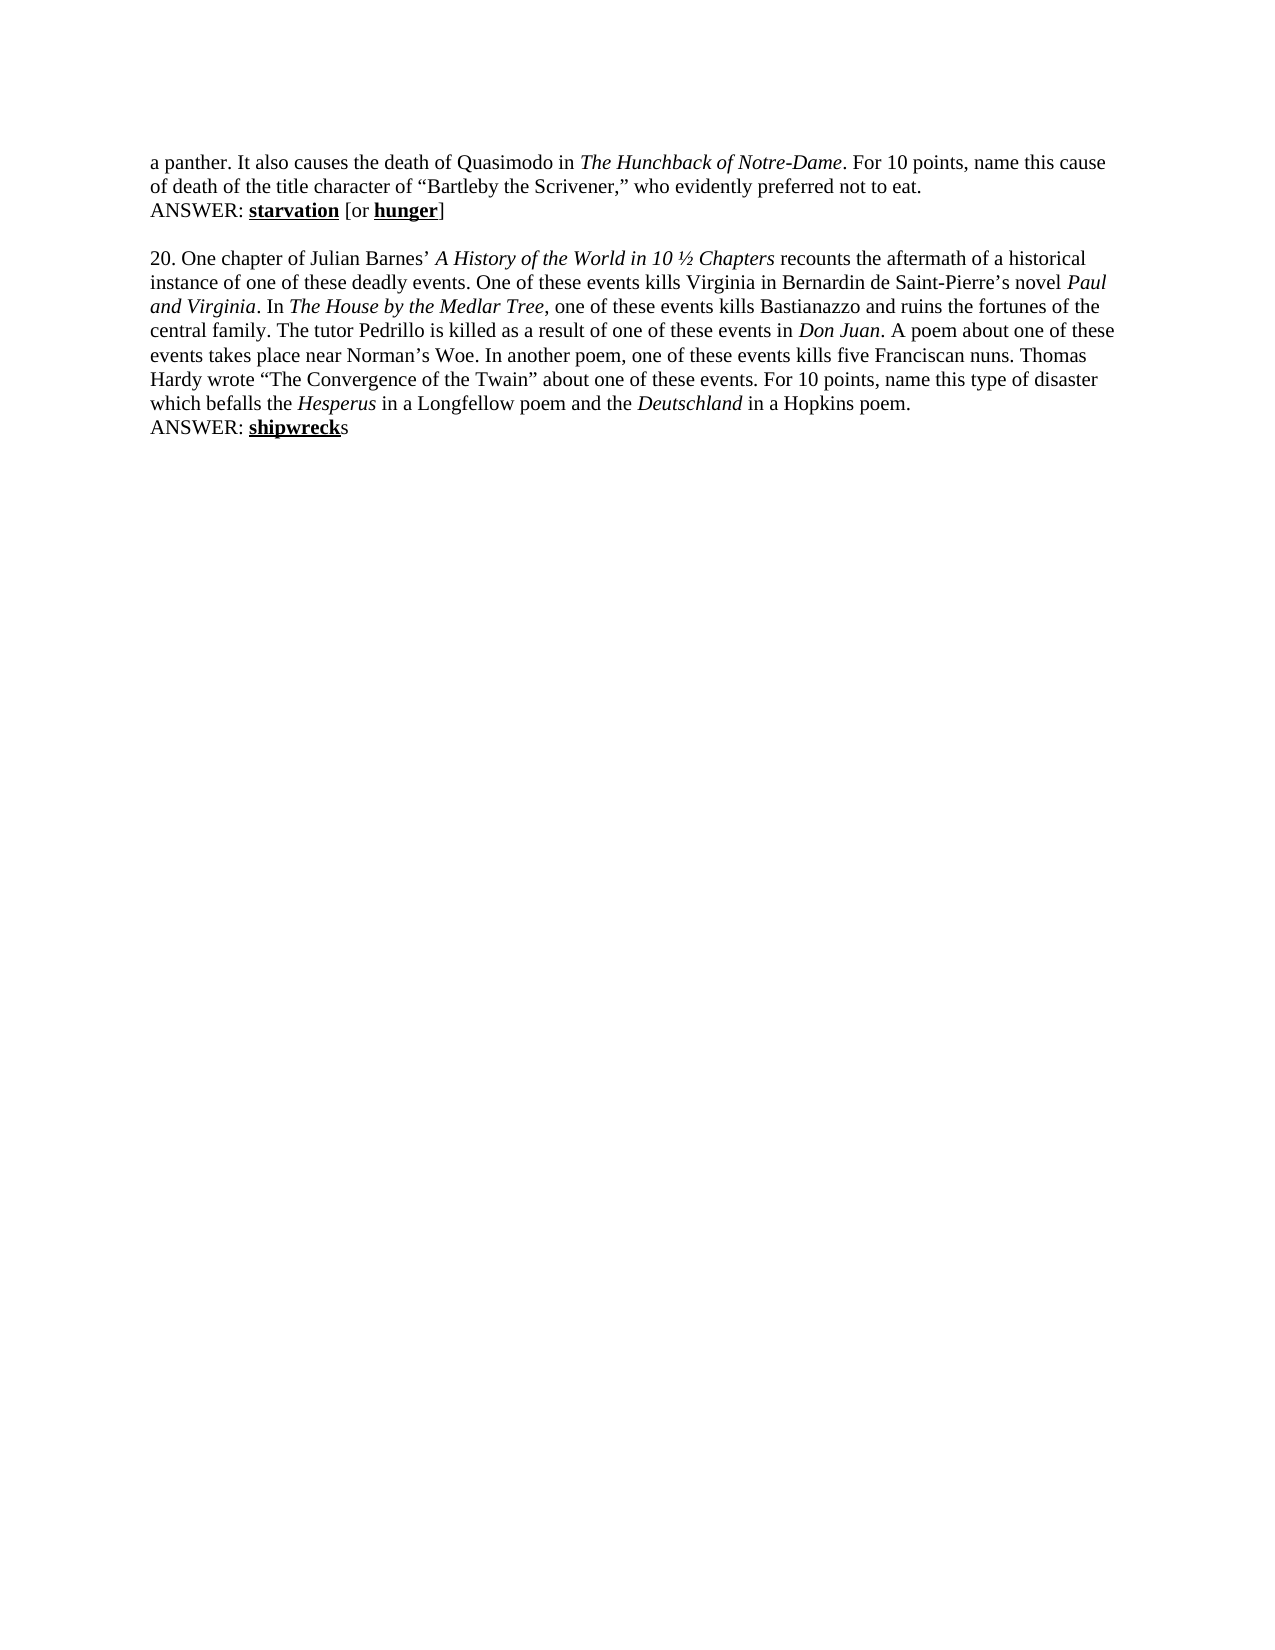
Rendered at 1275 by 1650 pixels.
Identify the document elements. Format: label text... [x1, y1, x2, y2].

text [150, 150, 1125, 198]
text ANSWER: shipwrecks [150, 415, 1125, 439]
text 20. One chapter of Julian Barnes’ A History of the World in 10 ½ Chapters recounts the aftermath of a historical instance of one of these deadly events. One of these events kills Virginia in Bernardin de Saint-Pierre’s novel Paul and Virginia. In The House by the Medlar Tree, one of these events kills Bastianazzo and ruins the fortunes of the central family. The tutor Pedrillo is killed as a result of one of these events in Don Juan. A poem about one of these events takes place near Norman’s Woe. In another poem, one of these events kills five Franciscan nuns. Thomas Hardy wrote “The Convergence of the Twain” about one of these events. For 10 points, name this type of disaster which befalls the Hesperus in a Longfellow poem and the Deutschland in a Hopkins poem. [150, 246, 1125, 415]
text ANSWER: starvation [or hunger] [150, 198, 1125, 222]
